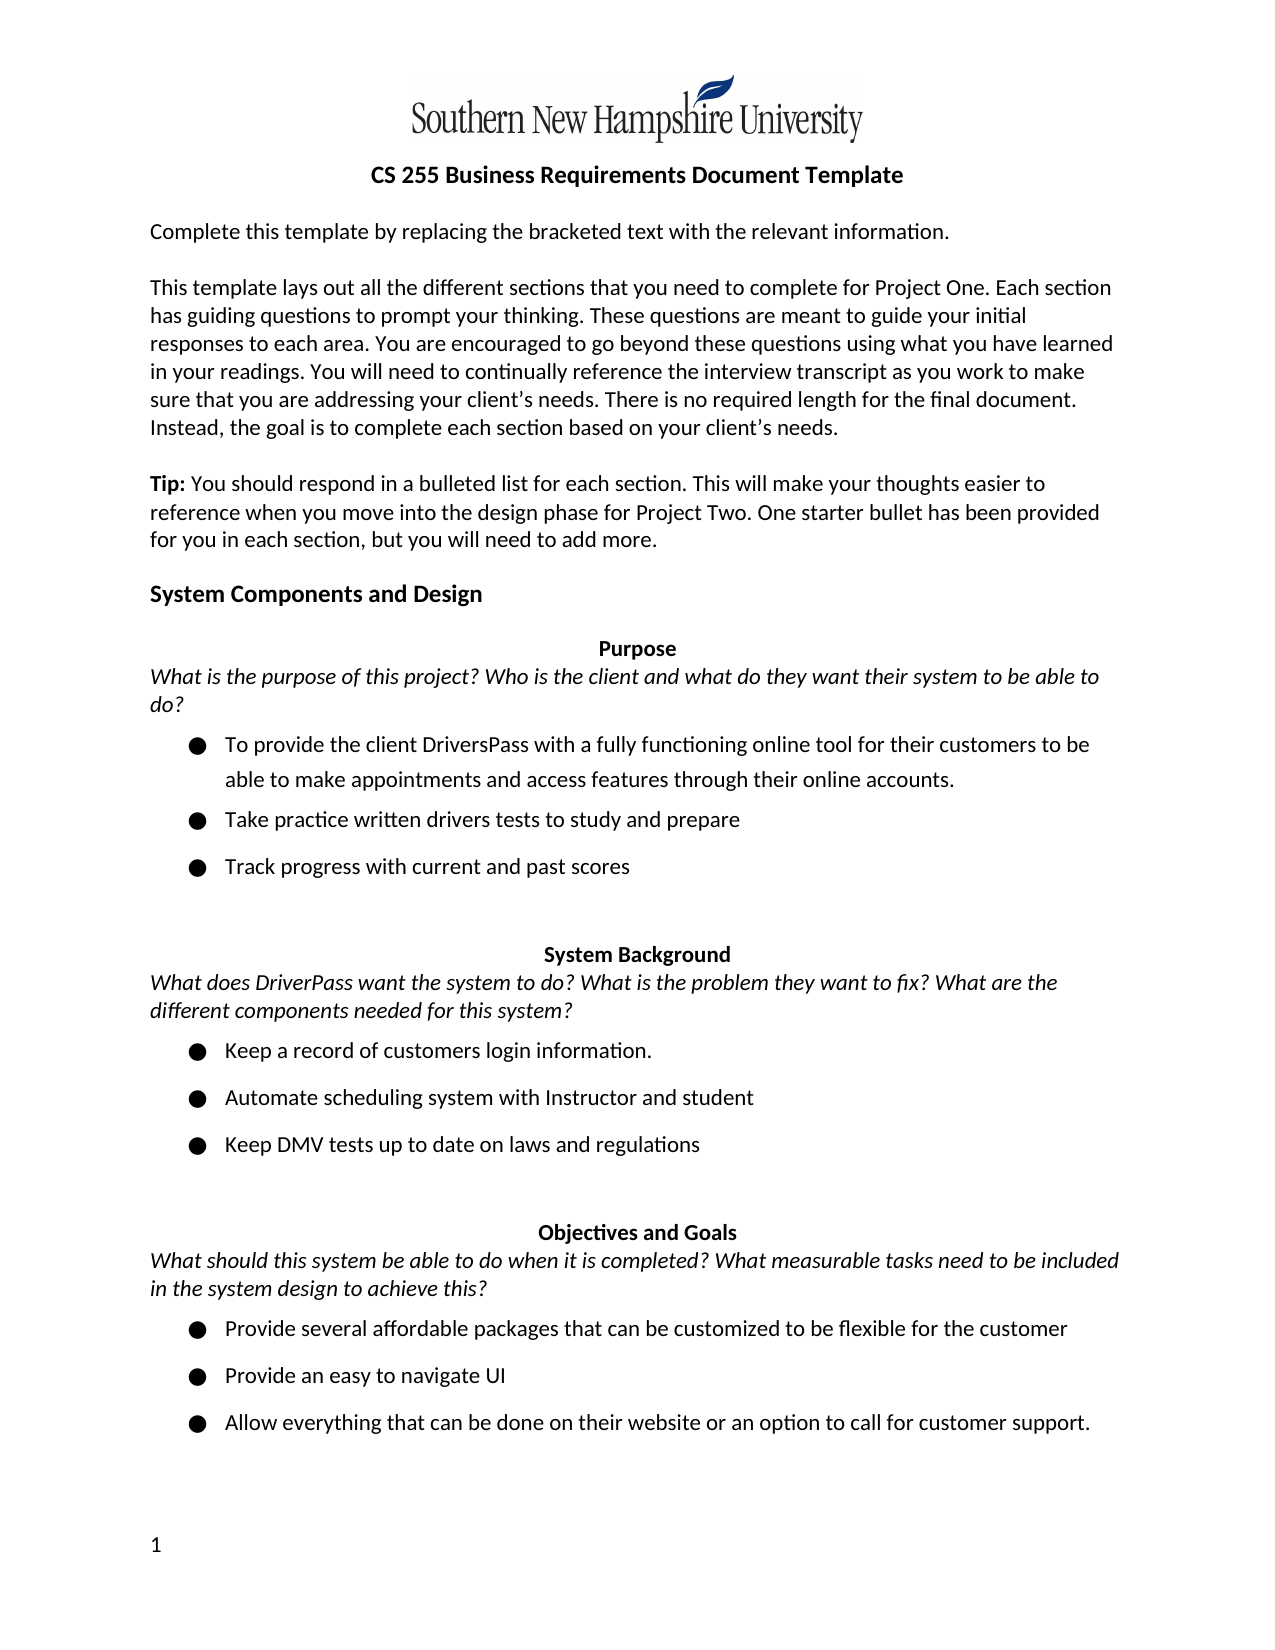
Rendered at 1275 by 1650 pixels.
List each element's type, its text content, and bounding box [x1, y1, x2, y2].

subtitle System Background [150, 940, 1125, 968]
picture [412, 75, 863, 143]
subtitle Objectives and Goals [150, 1218, 1125, 1246]
subtitle CS 255 Business Requirements Document Template [150, 159, 1125, 189]
list Provide several affordable packages that can be customized to be flexible for the customer [187, 1302, 1125, 1349]
list Provide an easy to navigate UI [187, 1349, 1125, 1396]
subtitle Purpose [150, 634, 1125, 662]
text Complete this template by replacing the bracketed text with the relevant information. [150, 217, 1125, 245]
text Tip: You should respond in a bulleted list for each section. This will make your thoughts easier to reference when you move into the design phase for Project Two. One starter bullet has been provided for you in each section, but you will need to add more. [150, 469, 1125, 554]
list Keep a record of customers login information. [187, 1024, 1125, 1071]
text What should this system be able to do when it is completed? What measurable tasks need to be included in the system design to achieve this? [150, 1246, 1125, 1302]
list Take practice written drivers tests to study and prepare [187, 793, 1125, 840]
list Keep DMV tests up to date on laws and regulations [187, 1118, 1125, 1165]
list Track progress with current and past scores [187, 840, 1125, 887]
text What is the purpose of this project? Who is the client and what do they want their system to be able to do? [150, 662, 1125, 718]
list Allow everything that can be done on their website or an option to call for customer support. [187, 1396, 1125, 1443]
subtitle System Components and Design [150, 579, 1125, 609]
list Automate scheduling system with Instructor and student [187, 1071, 1125, 1118]
text This template lays out all the different sections that you need to complete for Project One. Each section has guiding questions to prompt your thinking. These questions are meant to guide your initial responses to each area. You are encouraged to go beyond these questions using what you have learned in your readings. You will need to continually reference the interview transcript as you work to make sure that you are addressing your client’s needs. There is no required length for the final document. Instead, the goal is to complete each section based on your client’s needs. [150, 273, 1125, 442]
text What does DriverPass want the system to do? What is the problem they want to fix? What are the different components needed for this system? [150, 968, 1125, 1024]
list To provide the client DriversPass with a fully functioning online tool for their customers to be able to make appointments and access features through their online accounts. [187, 718, 1125, 793]
